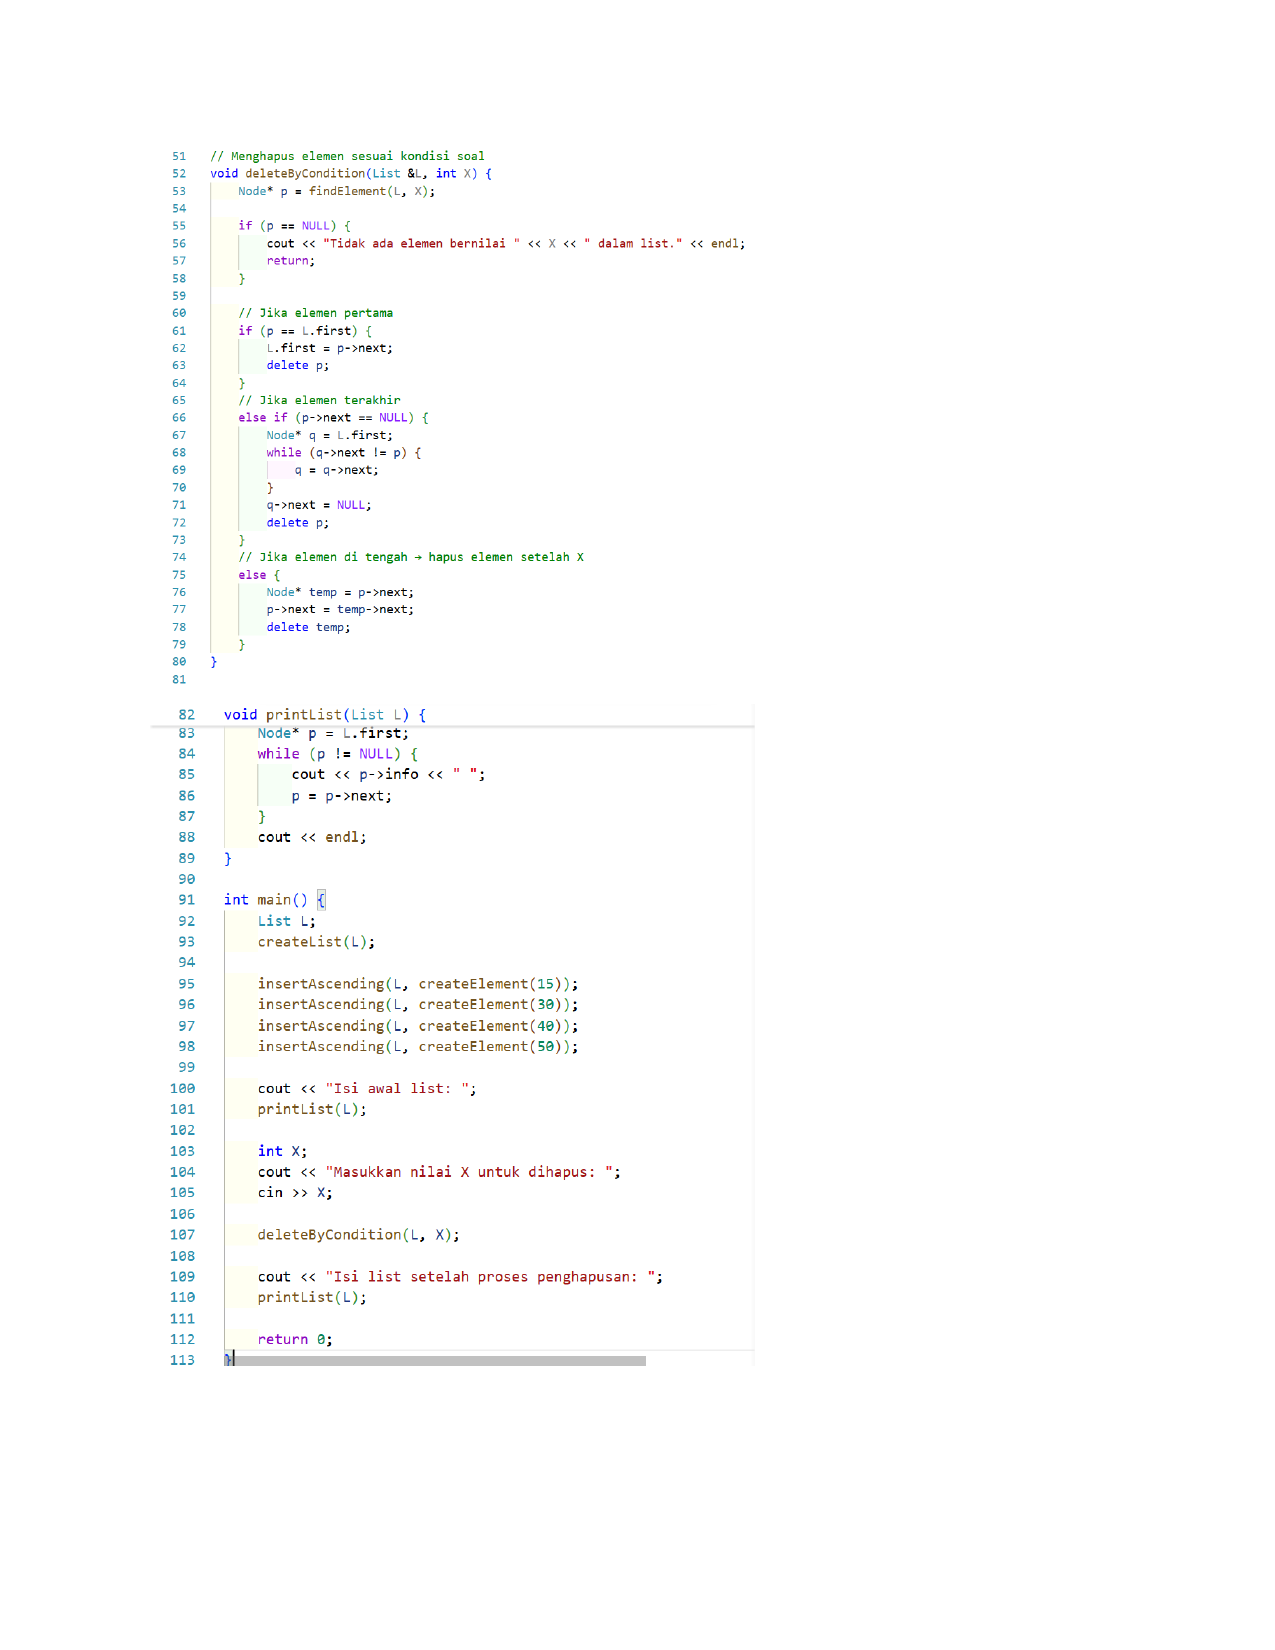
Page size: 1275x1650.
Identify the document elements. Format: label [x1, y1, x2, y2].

picture [150, 703, 755, 1366]
picture [150, 150, 755, 685]
